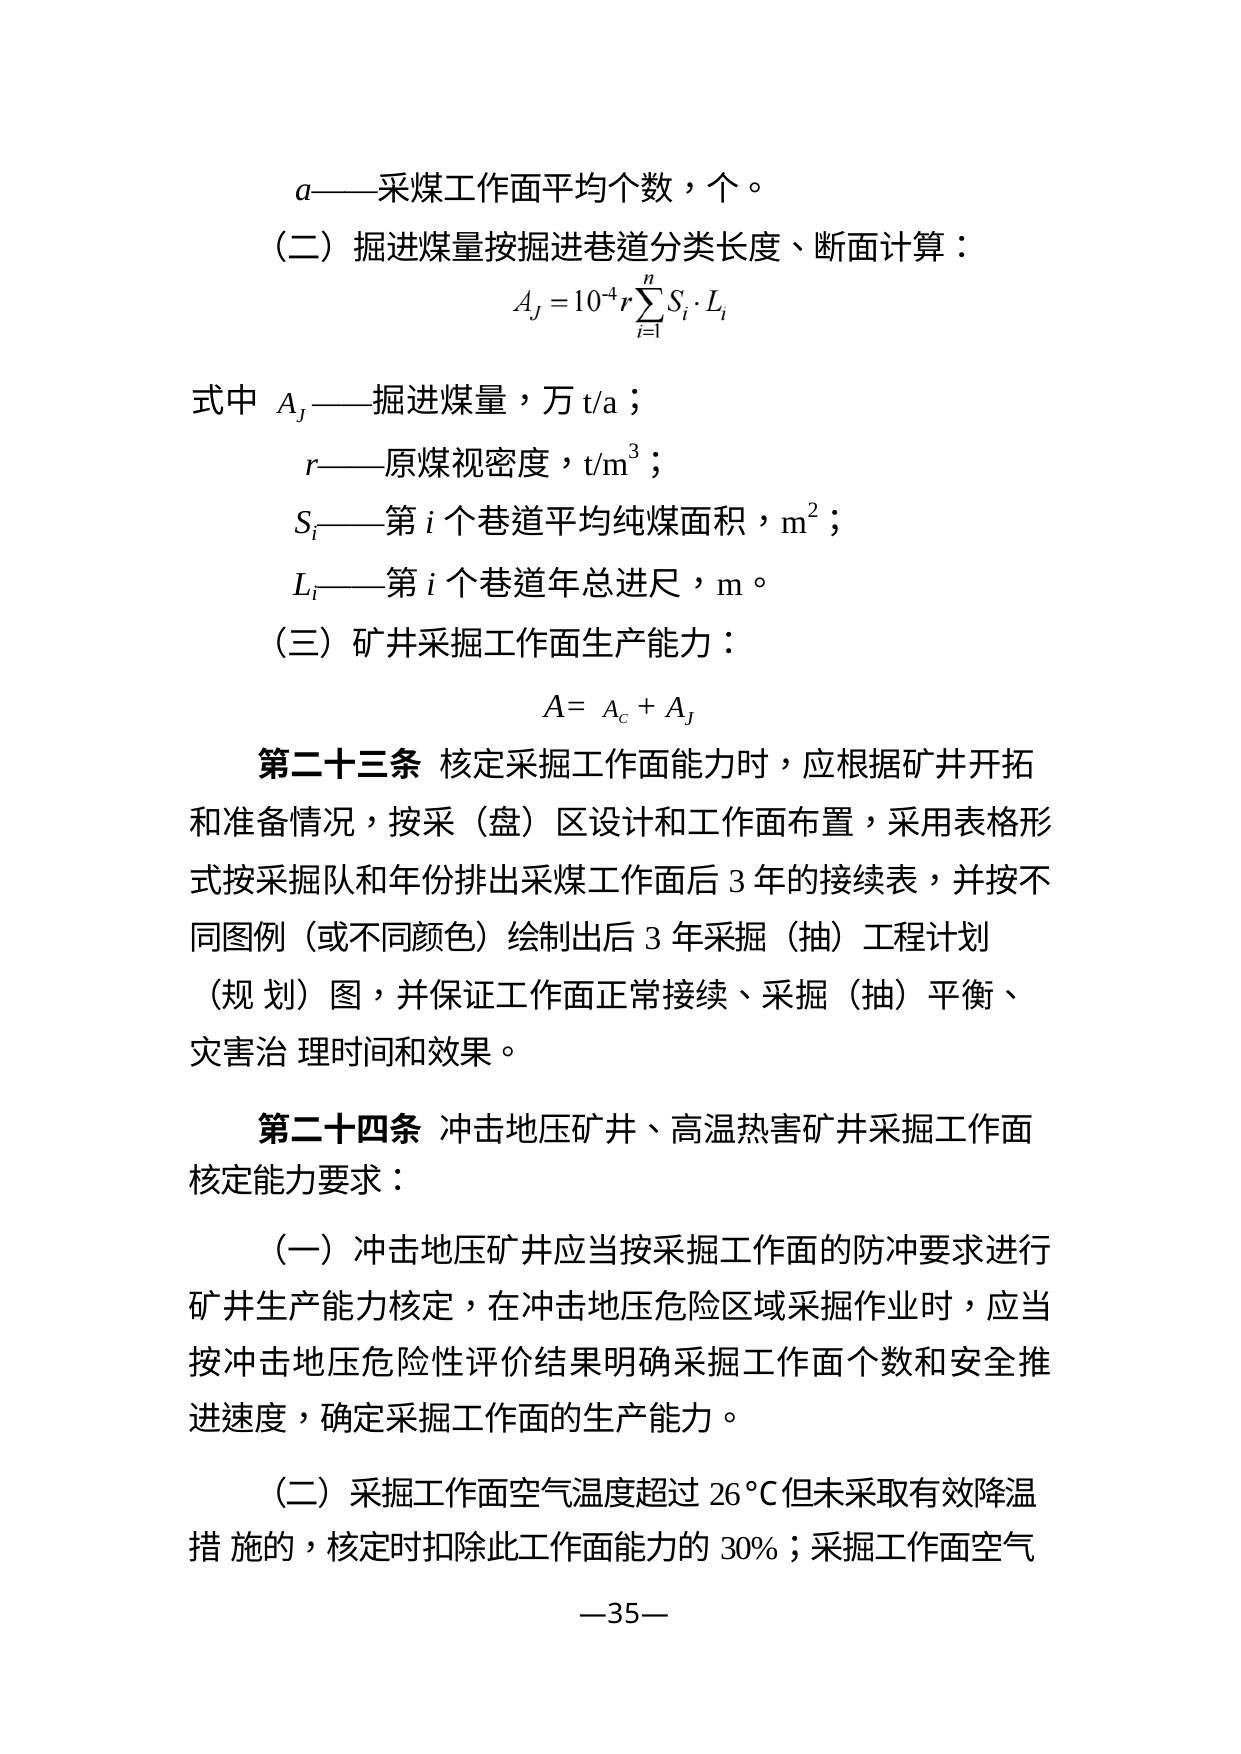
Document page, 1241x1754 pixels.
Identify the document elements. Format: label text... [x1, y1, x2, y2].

text 第二十四条 冲击地压矿井、高温热害矿井采掘工作面 核定能力要求： [188, 1106, 1053, 1202]
text （二）掘进煤量按掘进巷道分类长度、断面计算： [254, 228, 1057, 267]
text （一）冲击地压矿井应当按采掘工作面的防冲要求进行 矿井生产能力核定，在冲击地压危险区域采掘作业时，应当 按冲击地压危险性评价结果明确采掘工作面个数和安全推 进速度，确定采掘工作面的生产能力。 [189, 1227, 1053, 1440]
text r——原煤视密度，t/m3； [305, 438, 1057, 487]
text （三）矿井采掘工作面生产能力： [254, 623, 1057, 663]
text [188, 1470, 1057, 1569]
text A= AC + AJ [544, 689, 1057, 725]
text a——采煤工作面平均个数，个。 [295, 168, 1057, 208]
text Si——第i 个巷道平均纯煤面积，m2； [294, 500, 1057, 543]
text 式中 AJ ——掘进煤量，万t/a； [191, 380, 1057, 428]
text 第二十三条 核定采掘工作面能力时，应根据矿井开拓 和准备情况，按采（盘）区设计和工作面布置，采用表格形 式按采掘队和年份排出采煤工作面后 3 年的接续表，并按不 同图例（或不同颜色）绘制出后 3 年采掘（抽）工程计划（规 划）图，并保证工作面正常接续、采掘（抽）平衡、灾害治 理时间和效果。 [189, 741, 1053, 1074]
picture [512, 274, 726, 338]
text Li——第i 个巷道年总进尺，m。 [293, 562, 1057, 603]
